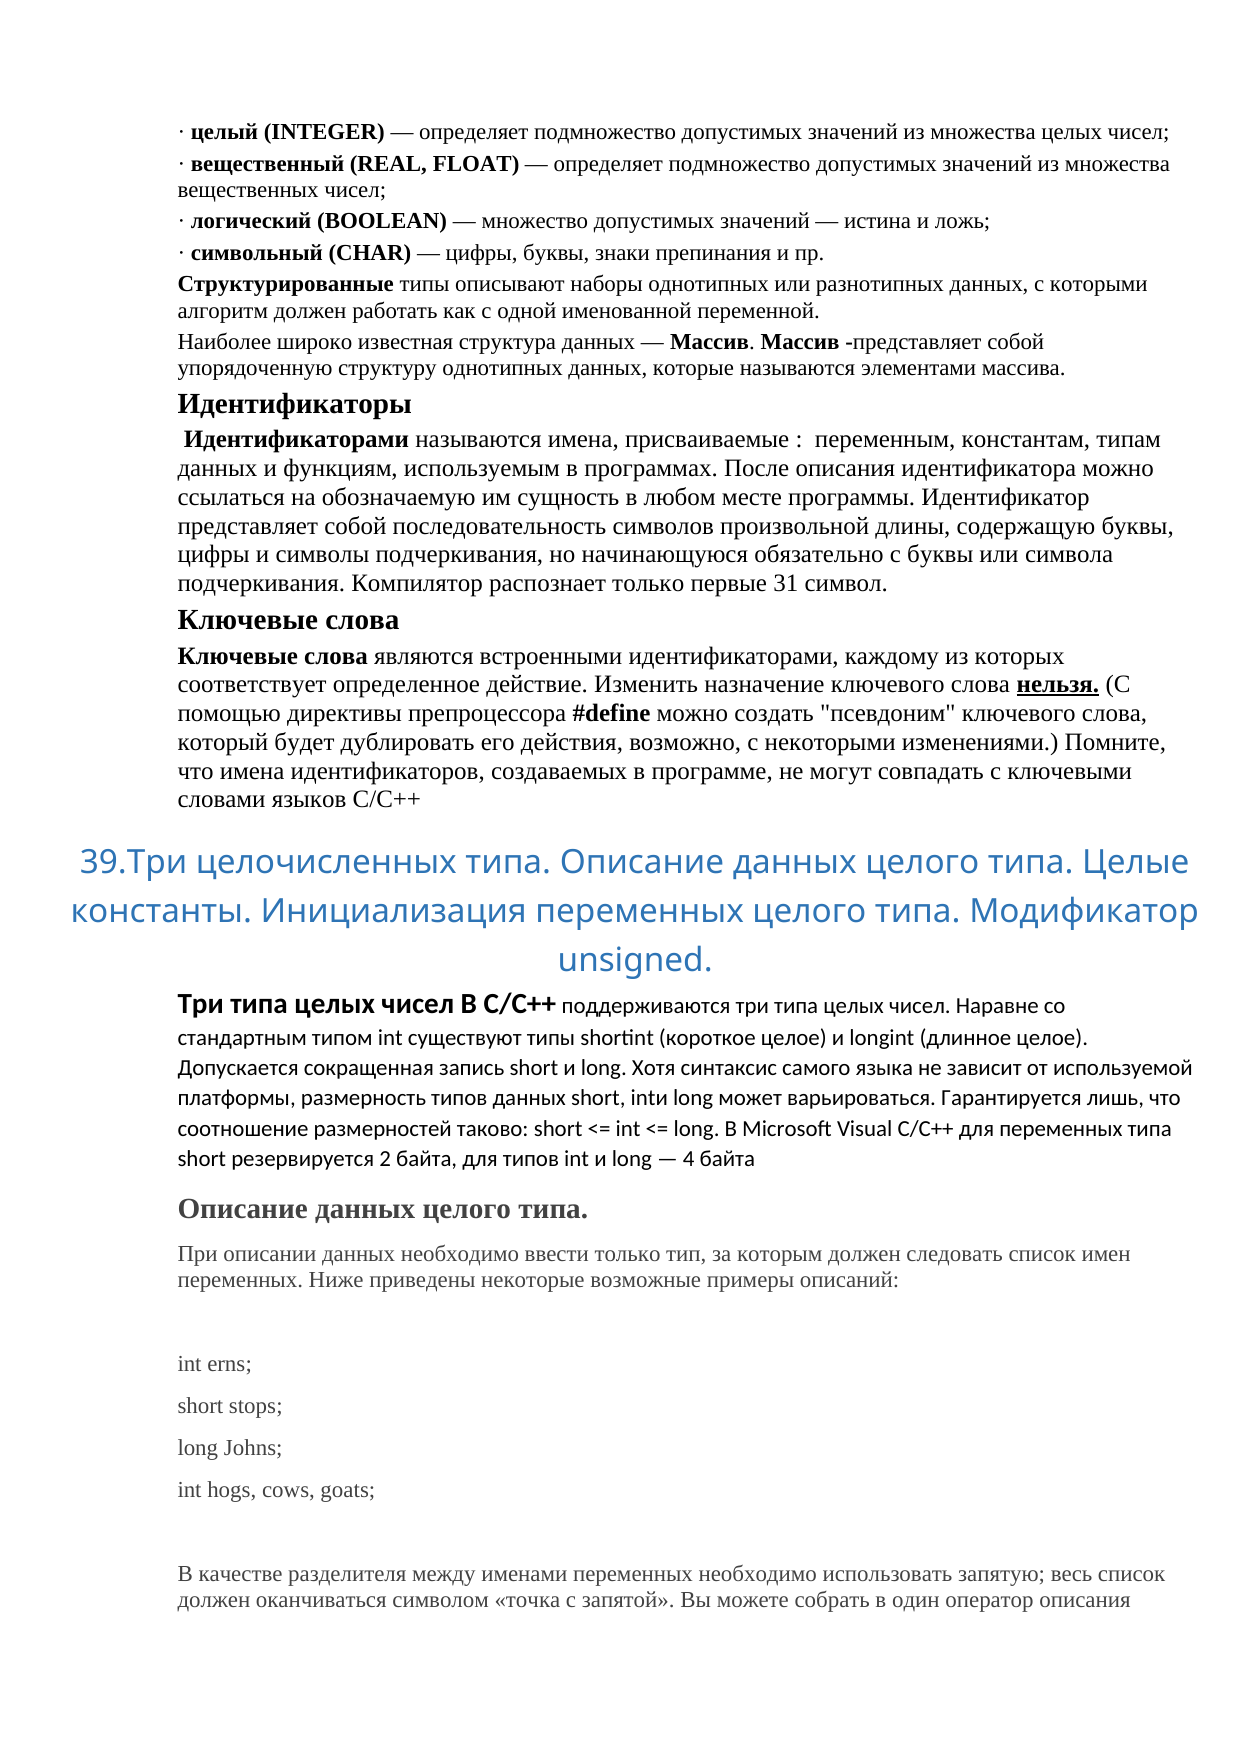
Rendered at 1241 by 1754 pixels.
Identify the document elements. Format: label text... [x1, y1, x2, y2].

text Ключевые слова являются встроенными идентификаторами, каждому из которых соответствует определенное действие. Изменить назначение ключевого слова нельзя. (С помощью директивы препроцессора #define можно создать "псевдоним" ключевого слова, который будет дублировать его действия, возможно, с некоторыми изменениями.) Помните, что имена идентификаторов, создаваемых в программе, не могут совпадать с ключевыми словами языков C/C++ [177, 641, 1196, 813]
text · логический (BOOLEAN) — множество допустимых значений — истина и ложь; [177, 207, 1196, 234]
text Структурированные типы описывают наборы однотипных или разнотипных данных, с которыми алгоритм должен работать как с одной именованной переменной. [177, 270, 1196, 323]
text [177, 1560, 1180, 1613]
text · целый (INTEGER) — определяет подмножество допустимых значений из множества целых чисел; [177, 118, 1196, 144]
text int erns; [177, 1350, 1180, 1377]
text Три типа целых чисел В C/C++ поддерживаются три типа целых чисел. Наравне со стандартным типом int существуют типы shortint (короткое целое) и longint (длинное целое). Допускается сокращенная запись short и long. Хотя синтаксис самого языка не зависит от используемой платформы, размерность типов данных short, intи long может варьироваться. Гарантируется лишь, что соотношение размерностей таково: short <= int <= long. В Microsoft Visual C/C++ для переменных типа short резервируется 2 байта, для типов int и long — 4 байта [177, 985, 1196, 1172]
text Описание данных целого типа. [177, 1191, 1180, 1224]
text · символьный (CHAR) — цифры, буквы, знаки препинания и пр. [177, 239, 1196, 265]
text · вещественный (REAL, FLOAT) — определяет подмножество допустимых значений из множества вещественных чисел; [177, 149, 1196, 202]
text Идентификаторы [177, 386, 1196, 419]
text Наиболее широко известная структура данных — Массив. Массив -представляет собой упорядоченную структуру однотипных данных, которые называются элементами массива. [177, 328, 1196, 381]
text int hogs, cows, goats; [177, 1476, 1180, 1502]
text Ключевые слова [177, 602, 1196, 636]
text long Johns; [177, 1434, 1180, 1461]
text При описании данных необходимо ввести только тип, за которым должен следовать список имен переменных. Ниже приведены некоторые возможные примеры описаний: [177, 1240, 1180, 1293]
text short stops; [177, 1392, 1180, 1418]
subtitle 39.Три целочисленных типа. Описание данных целого типа. Целые константы. Инициализация переменных целого типа. Модификатор unsigned. [44, 838, 1226, 982]
text Идентификаторами называются имена, присваиваемые : переменным, константам, типам данных и функциям, используемым в программах. После описания идентификатора можно ссылаться на обозначаемую им сущность в любом месте программы. Идентификатор представляет собой последовательность символов произвольной длины, содержащую буквы, цифры и символы подчеркивания, но начинающуюся обязательно с буквы или символа подчеркивания. Компилятор распознает только первые 31 символ. [177, 424, 1196, 597]
